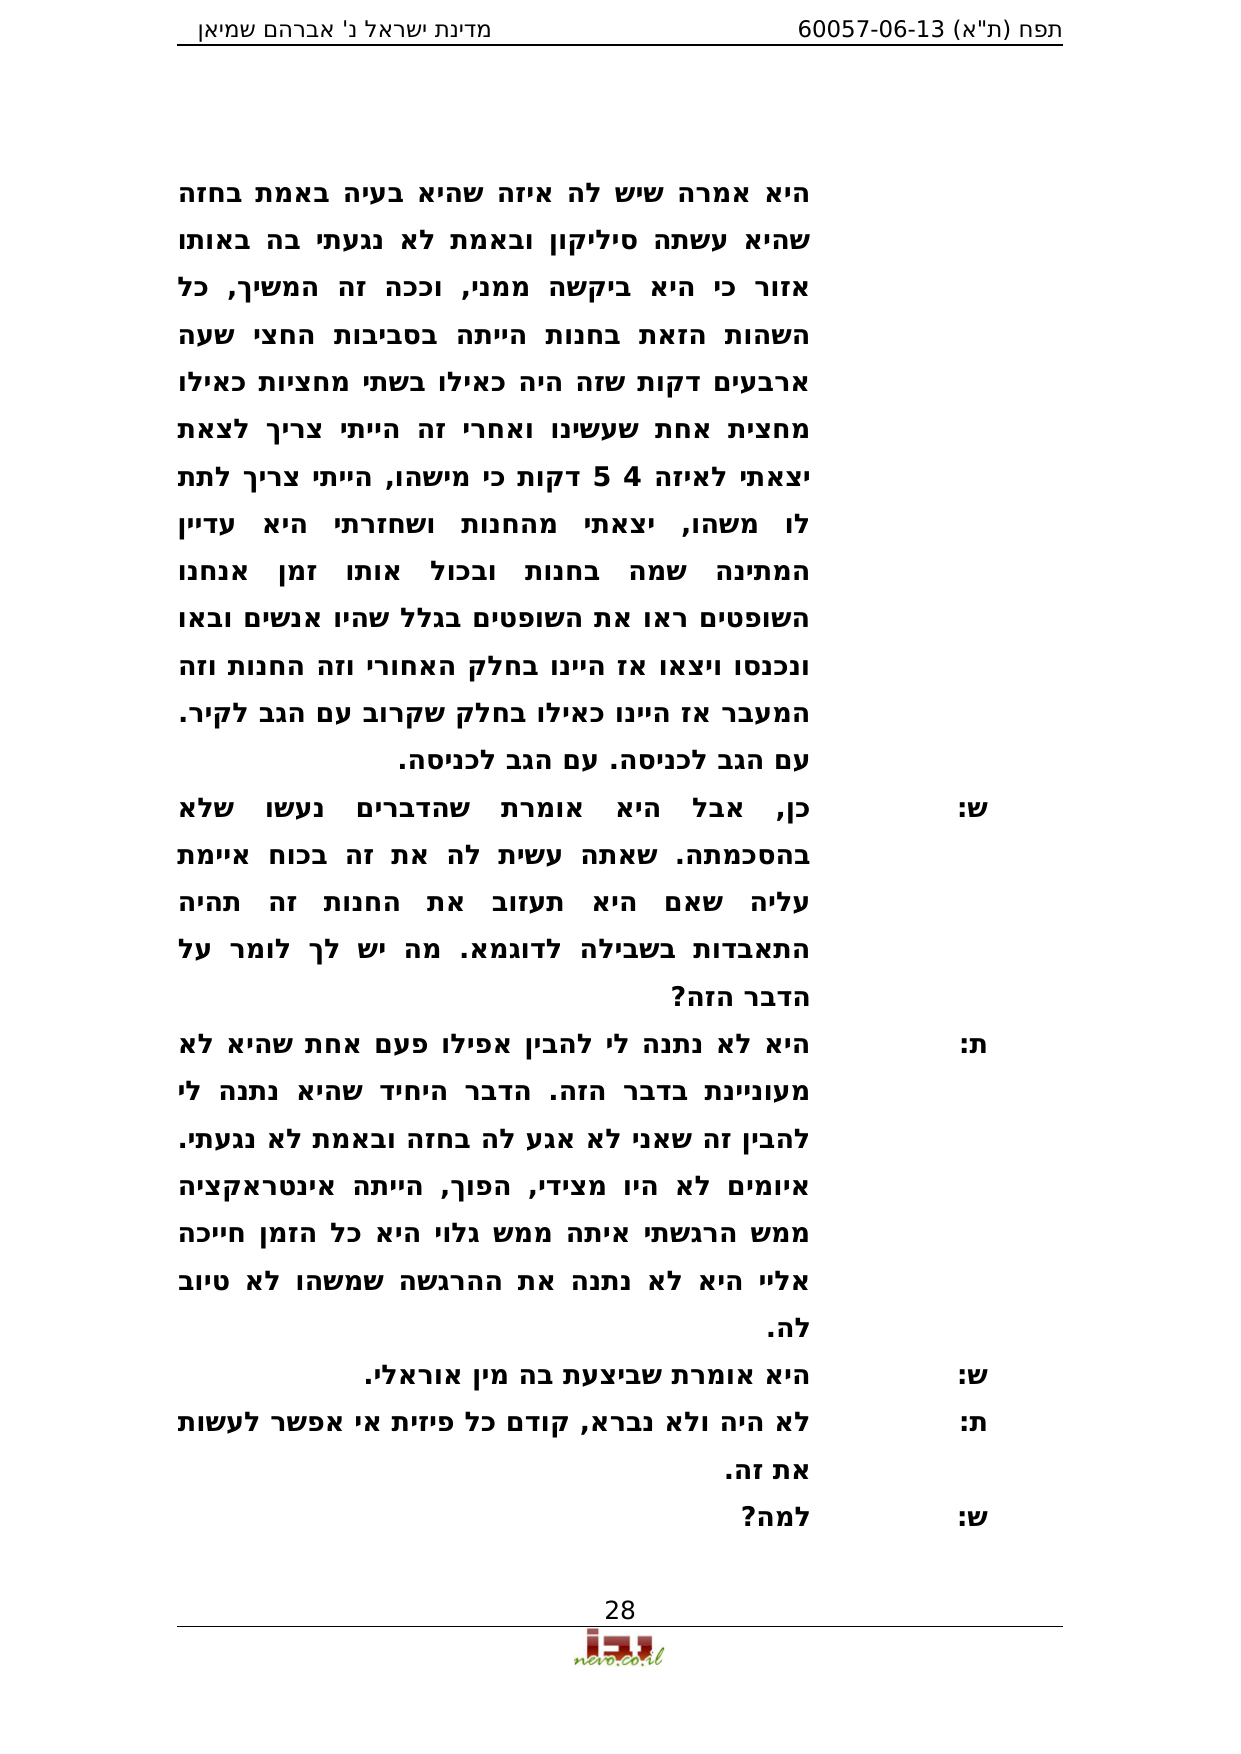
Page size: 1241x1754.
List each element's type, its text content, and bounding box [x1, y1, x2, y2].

picture [574, 1628, 666, 1667]
title ת: היא לא נתנה לי להבין אפילו פעם אחת שהיא לא מעוניינת בדבר הזה. הדבר היחיד שהיא נתנה לי להבין זה שאני לא אגע לה בחזה ובאמת לא נגעתי. איומים לא היו מצידי, הפוך, הייתה אינטראקציה ממש הרגשתי איתה ממש גלוי היא כל הזמן חייכה אליי היא לא נתנה את ההרגשה שמשהו לא טיוב לה. [177, 1028, 988, 1344]
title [177, 177, 988, 776]
title ש: כן, אבל היא אומרת שהדברים נעשו שלא בהסכמתה. שאתה עשית לה את זה בכוח איימת עליה שאם היא תעזוב את החנות זה תהיה התאבדות בשבילה לדוגמא. מה יש לך לומר על הדבר הזה? [177, 792, 988, 1013]
title ש: למה? [177, 1501, 988, 1533]
title ש: היא אומרת שביצעת בה מין אוראלי. [177, 1359, 988, 1391]
title ת: לא היה ולא נברא, קודם כל פיזית אי אפשר לעשות את זה. [177, 1407, 988, 1486]
